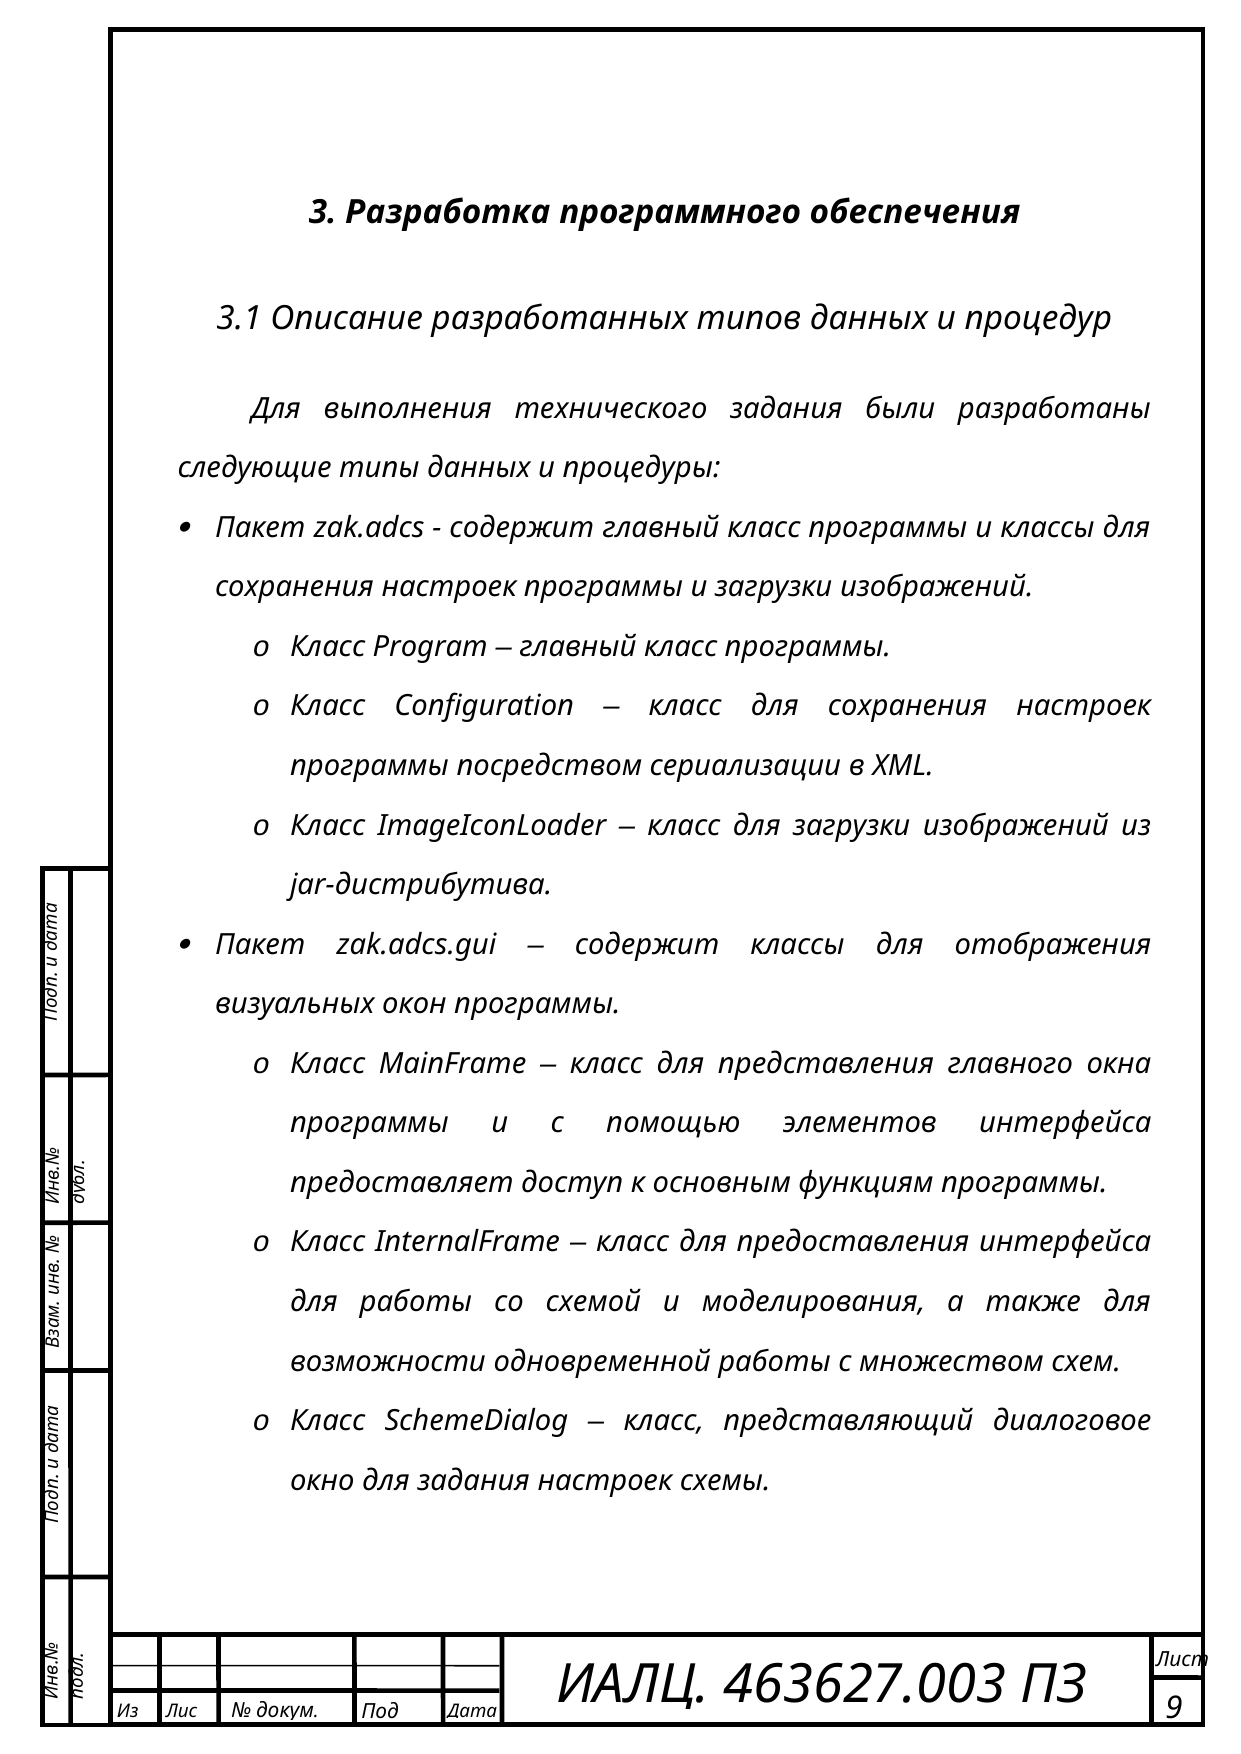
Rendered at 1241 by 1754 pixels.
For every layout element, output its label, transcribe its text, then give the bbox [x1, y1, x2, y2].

list Класс Configuration – класс для сохранения настроек программы посредством сериализации в XML. [252, 685, 1152, 784]
list Пакет zak.adcs - содержит главный класс программы и классы для сохранения настроек программы и загрузки изображений. [177, 506, 1152, 605]
list Класс Program – главный класс программы. [252, 625, 1152, 665]
list Класс SchemeDialog – класс, представляющий диалоговое окно для задания настроек схемы. [252, 1399, 1152, 1499]
list Пакет zak.adcs.gui – содержит классы для отображения визуальных окон программы. [177, 923, 1152, 1022]
list Класс InternalFrame – класс для предоставления интерфейса для работы со схемой и моделирования, а также для возможности одновременной работы с множеством схем. [252, 1221, 1152, 1379]
list Класс MainFrame – класс для представления главного окна программы и с помощью элементов интерфейса предоставляет доступ к основным функциям программы. [252, 1042, 1152, 1201]
text Для выполнения технического задания были разработаны следующие типы данных и процедуры: [177, 387, 1152, 486]
list Класс ImageIconLoader – класс для загрузки изображений из jar-дистрибутива. [252, 804, 1152, 903]
subtitle 3. Разработка программного обеспечения [177, 188, 1152, 234]
subtitle 3.1 Описание разработанных типов данных и процедур [177, 294, 1152, 339]
